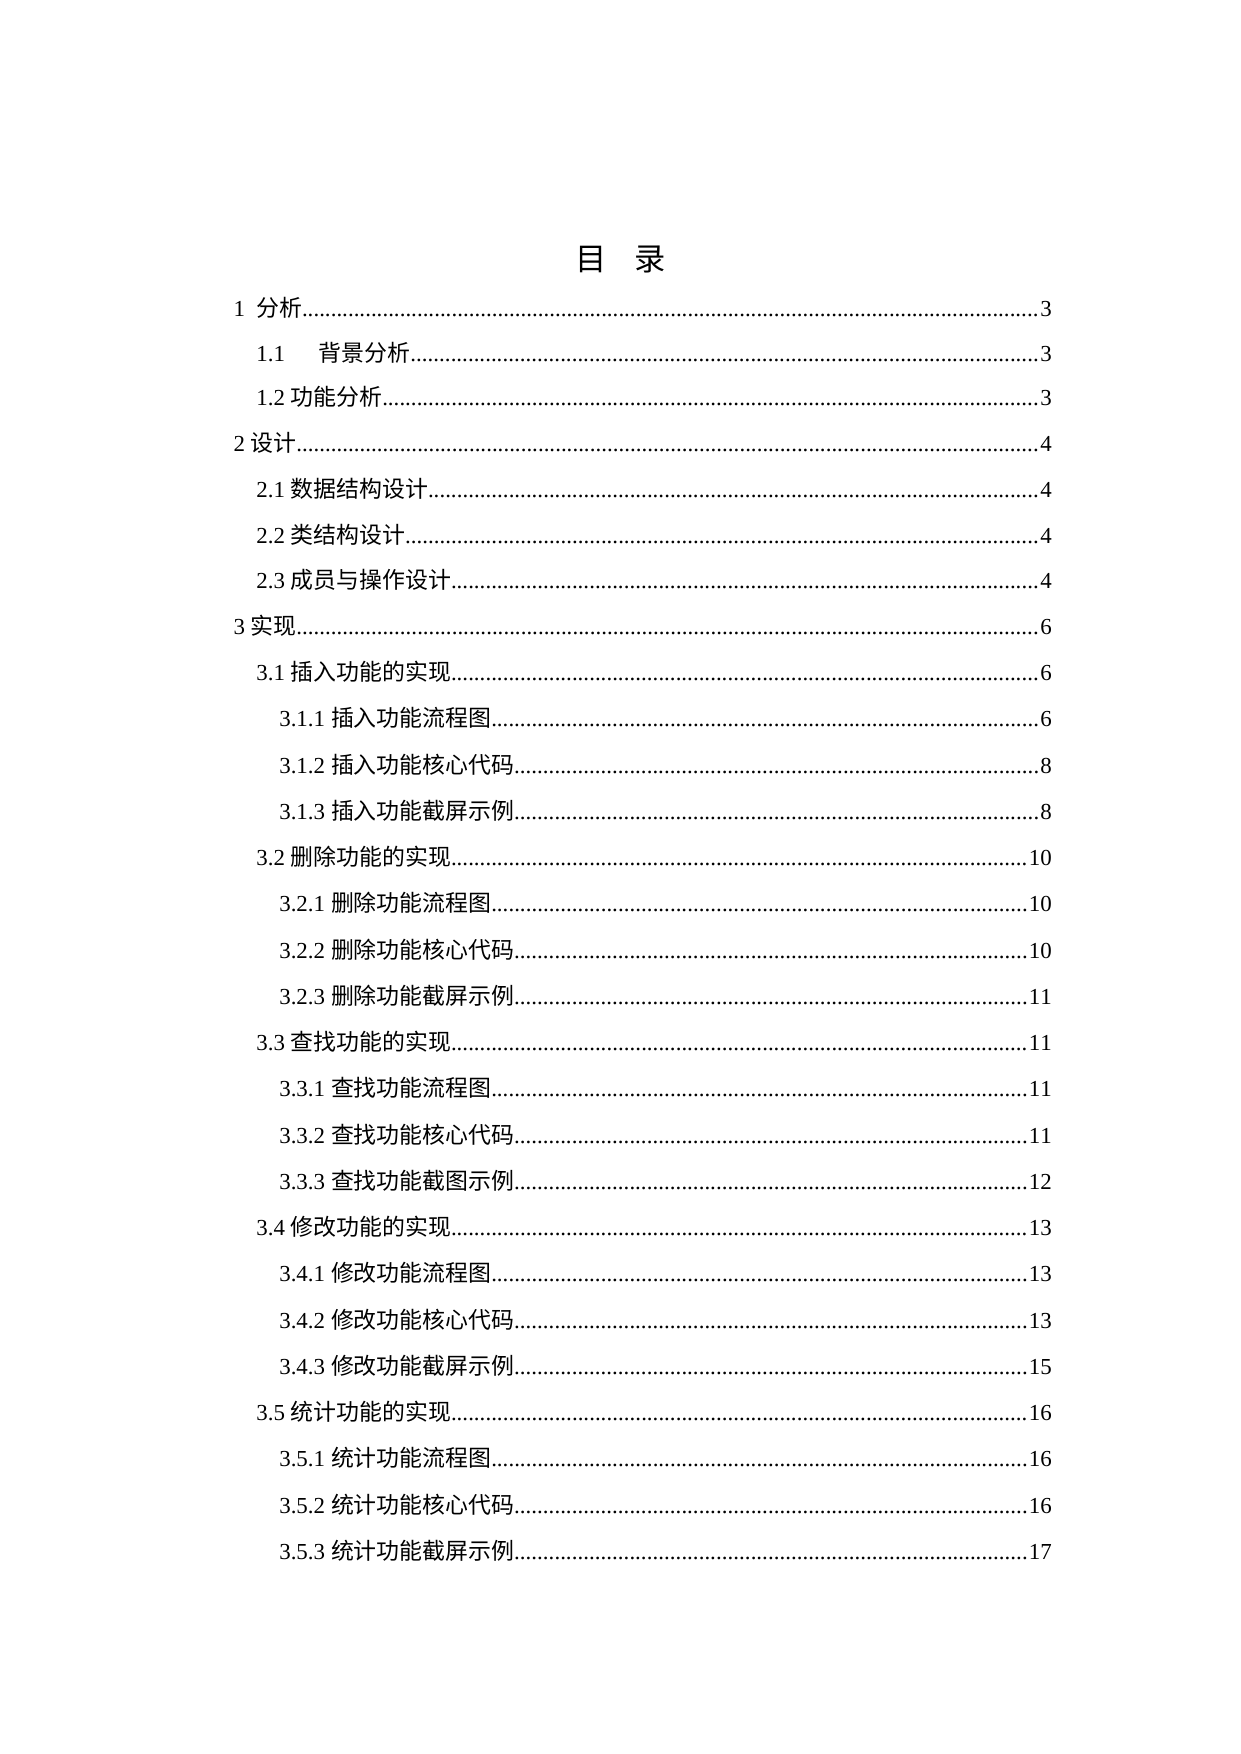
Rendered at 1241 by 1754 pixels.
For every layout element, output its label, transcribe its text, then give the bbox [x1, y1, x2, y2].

text 1.2 功能分析 3 [210, 381, 1053, 412]
text 2.1 数据结构设计 4 [210, 471, 1053, 504]
text 3.5.1 统计功能流程图 16 [233, 1440, 1053, 1473]
text 2.2 类结构设计 4 [210, 517, 1053, 551]
text 3.3.2 查找功能核心代码 11 [233, 1117, 1053, 1150]
text 3.1.2 插入功能核心代码 8 [233, 747, 1053, 780]
text 3.3.3 查找功能截图示例 12 [233, 1163, 1053, 1196]
text 3.1 插入功能的实现 6 [210, 654, 1053, 687]
text 2 设计 4 [187, 425, 1053, 458]
text 3.2.1 删除功能流程图 10 [233, 885, 1053, 918]
text 3.4.2 修改功能核心代码 13 [233, 1302, 1053, 1335]
text 3.4 修改功能的实现 13 [210, 1209, 1053, 1242]
text 3.5 统计功能的实现 16 [210, 1394, 1053, 1427]
text 3.4.1 修改功能流程图 13 [233, 1255, 1053, 1288]
text 1.1 背景分析 3 [210, 337, 1053, 368]
text 3.1.1 插入功能流程图 6 [233, 700, 1053, 733]
text 3.2.2 删除功能核心代码 10 [233, 932, 1053, 965]
text 3.4.3 修改功能截屏示例 15 [233, 1348, 1053, 1381]
text 3.3 查找功能的实现 11 [210, 1024, 1053, 1057]
text 3.1.3 插入功能截屏示例 8 [233, 793, 1053, 826]
text 1 分析 3 [187, 290, 1053, 323]
text 3.5.3 统计功能截屏示例 17 [233, 1533, 1053, 1566]
text 3 实现 6 [187, 608, 1053, 641]
text 3.3.1 查找功能流程图 11 [233, 1070, 1053, 1103]
text 3.2.3 删除功能截屏示例 11 [233, 978, 1053, 1011]
text 目 录 [187, 234, 1053, 279]
text 3.2 删除功能的实现 10 [210, 839, 1053, 872]
text 3.5.2 统计功能核心代码 16 [233, 1487, 1053, 1520]
text 2.3 成员与操作设计 4 [210, 564, 1053, 595]
